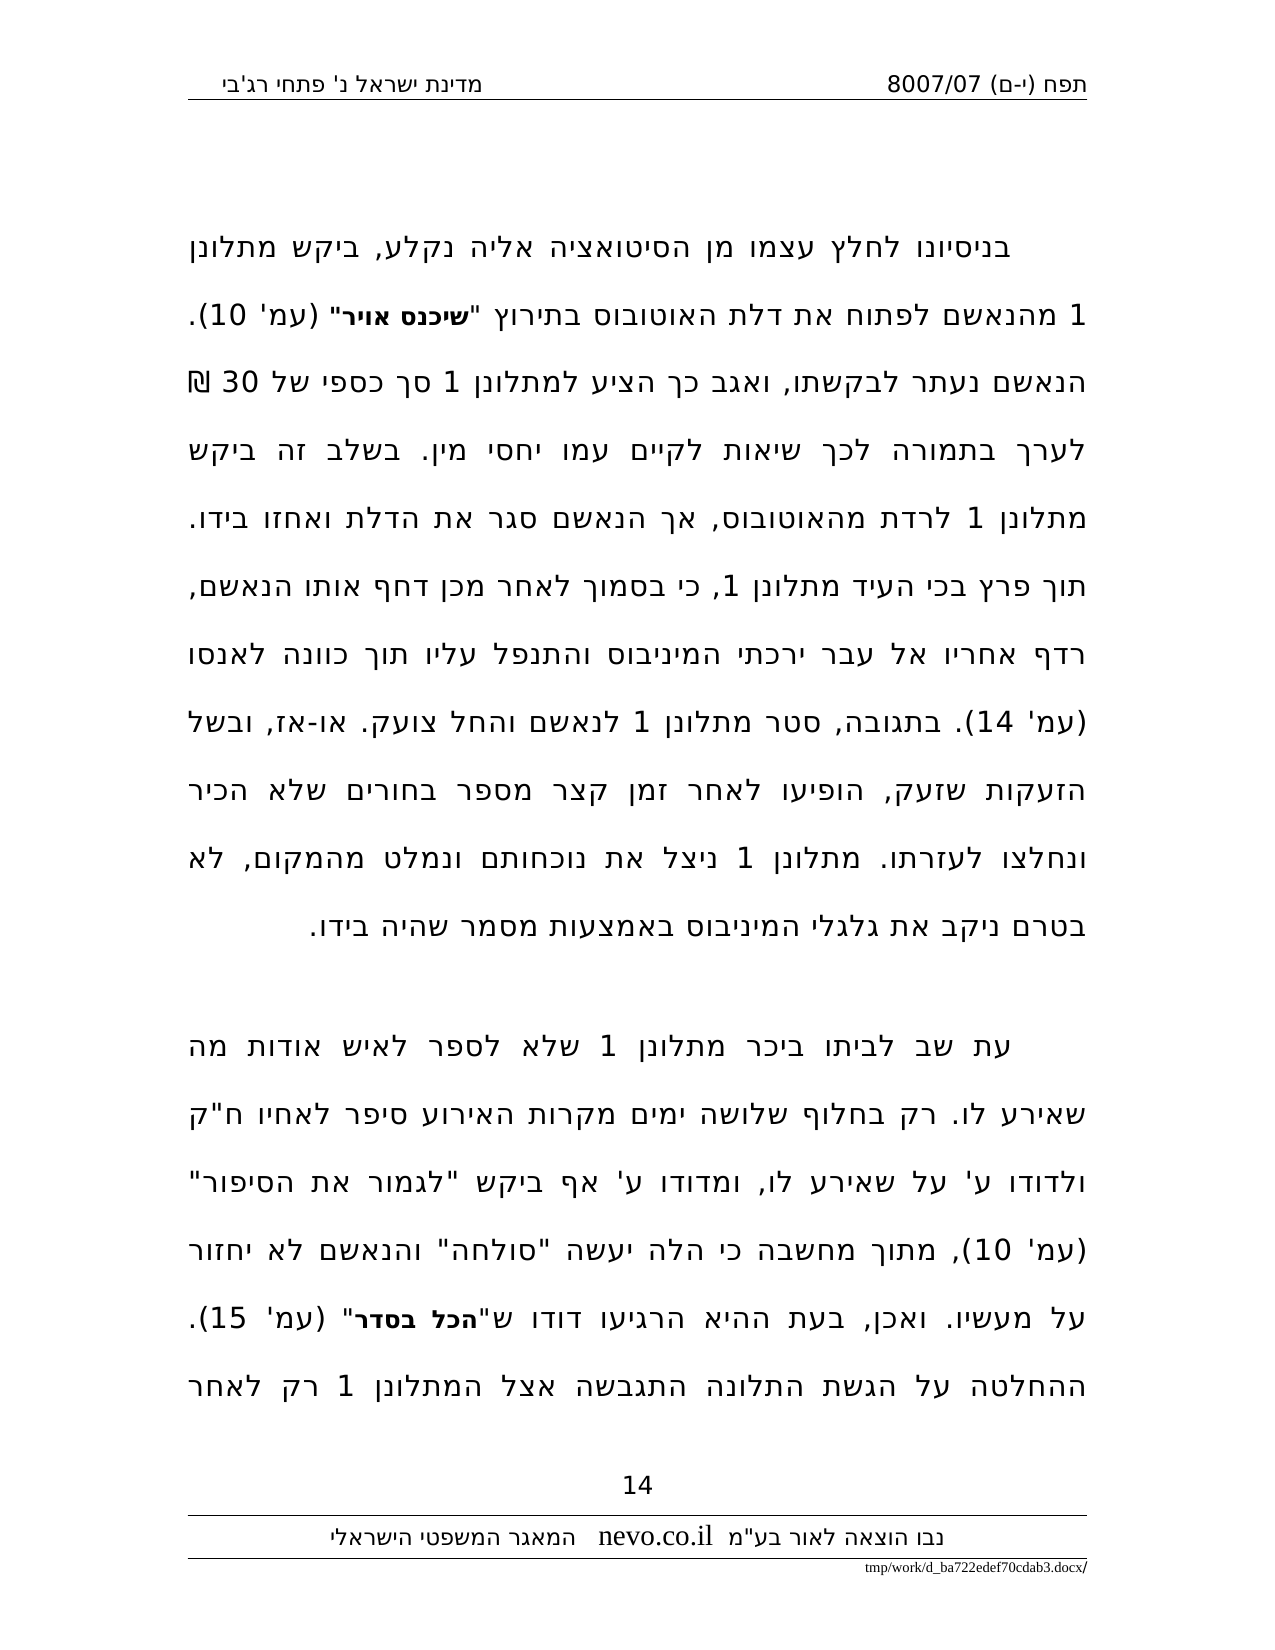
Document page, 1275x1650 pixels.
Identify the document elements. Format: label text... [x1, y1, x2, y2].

text בניסיונו לחלץ עצמו מן הסיטואציה אליה נקלע, ביקש מתלונן 1 מהנאשם לפתוח את דלת האוטובוס בתירוץ "שיכנס אויר" (עמ' 10). הנאשם נעתר לבקשתו, ואגב כך הציע למתלונן 1 סך כספי של 30 ₪ לערך בתמורה לכך שיאות לקיים עמו יחסי מין. בשלב זה ביקש מתלונן 1 לרדת מהאוטובוס, אך הנאשם סגר את הדלת ואחזו בידו. תוך פרץ בכי העיד מתלונן 1, כי בסמוך לאחר מכן דחף אותו הנאשם, רדף אחריו אל עבר ירכתי המיניבוס והתנפל עליו תוך כוונה לאנסו (עמ' 14). בתגובה, סטר מתלונן 1 לנאשם והחל צועק. או-אז, ובשל הזעקות שזעק, הופיעו לאחר זמן קצר מספר בחורים שלא הכיר ונחלצו לעזרתו. מתלונן 1 ניצל את נוכחותם ונמלט מהמקום, לא בטרם ניקב את גלגלי המיניבוס באמצעות מסמר שהיה בידו. [187, 230, 1087, 943]
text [187, 1030, 1087, 1403]
